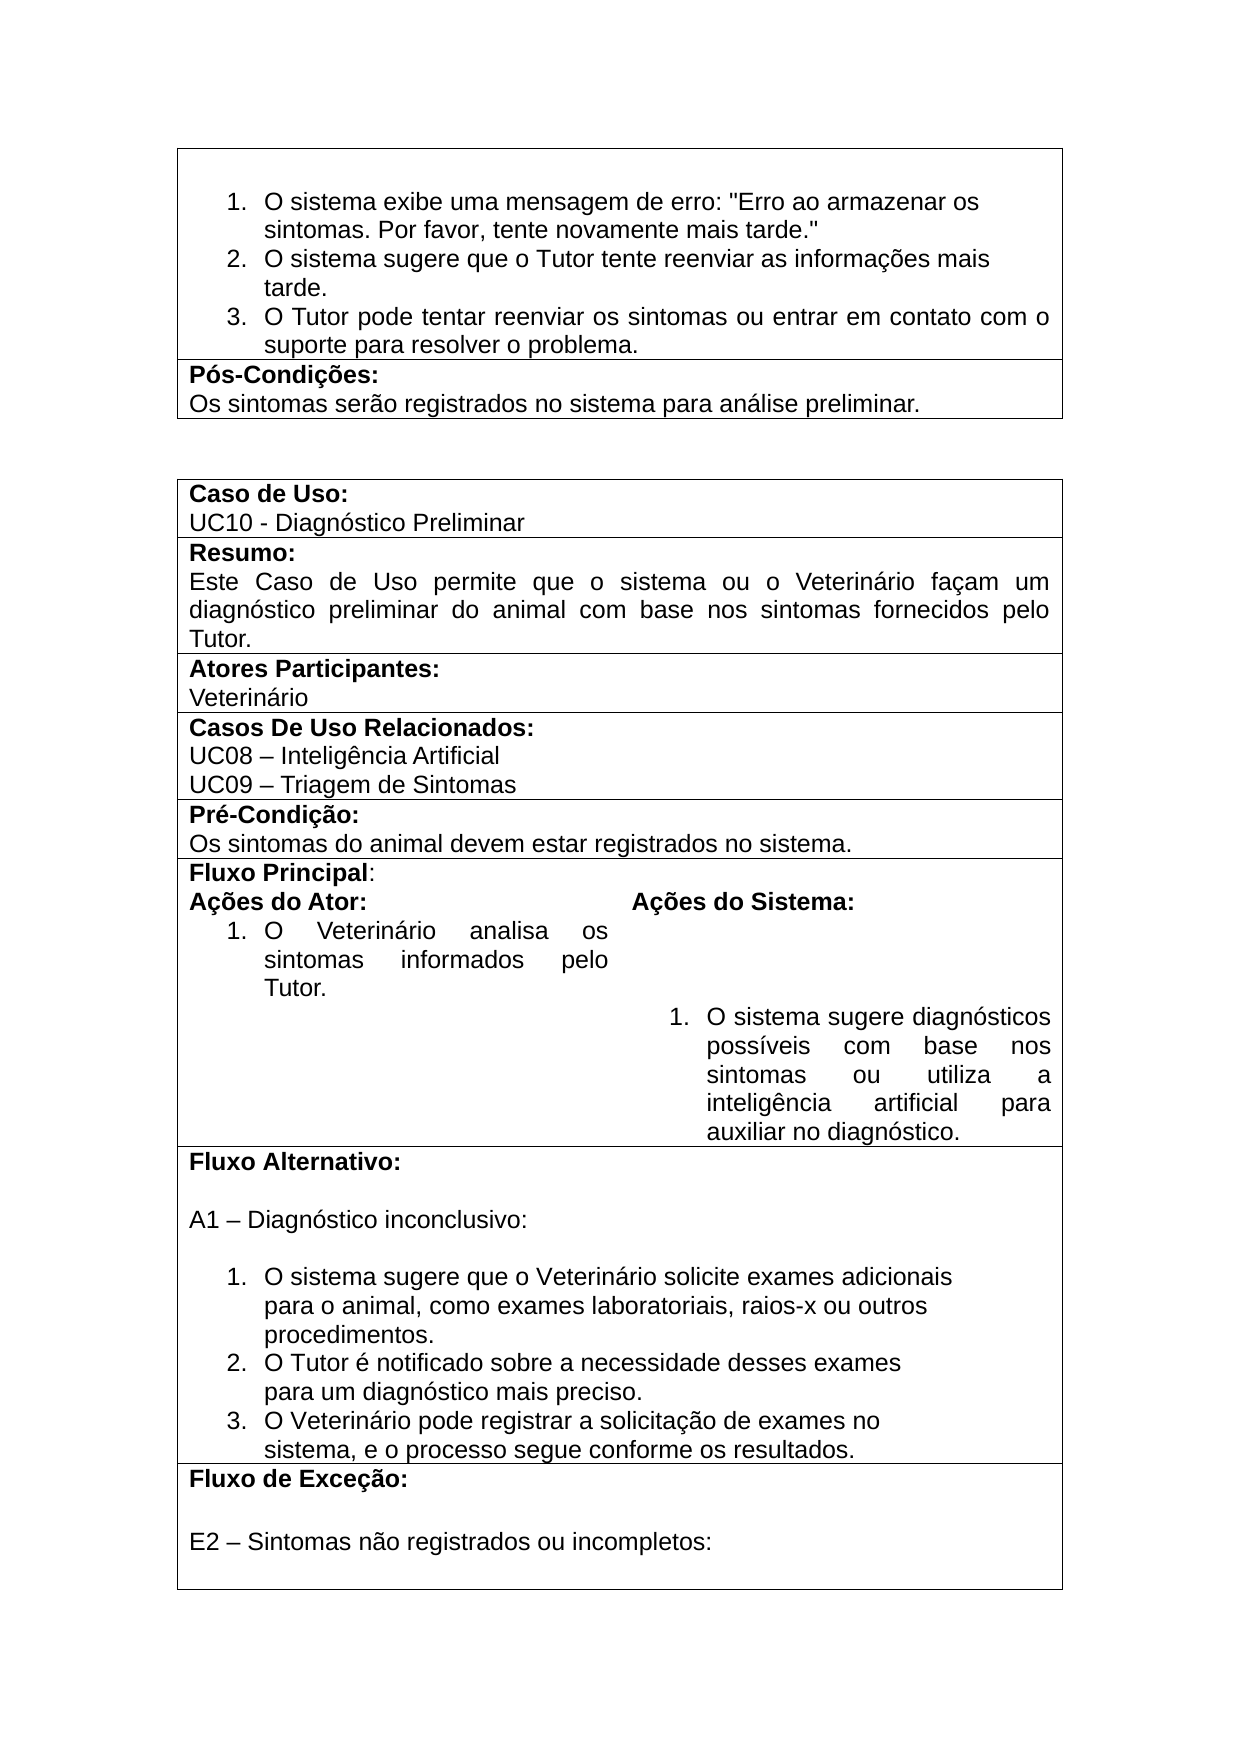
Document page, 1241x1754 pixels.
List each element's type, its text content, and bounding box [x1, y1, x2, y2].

table_cell Pós-Condições: Os sintomas serão registrados no sistema para análise preliminar. [178, 360, 1062, 418]
table_cell Atores Participantes: Veterinário [178, 654, 1062, 712]
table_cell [178, 1464, 1062, 1588]
table_cell Resumo: Este Caso de Uso permite que o sistema ou o Veterinário façam um diagnóstico preliminar do animal com base nos sintomas fornecidos pelo Tutor. [178, 538, 1062, 653]
table_cell Casos De Uso Relacionados: UC08 – Inteligência Artificial UC09 – Triagem de Sintomas [178, 713, 1062, 799]
table_cell Pré-Condição: Os sintomas do animal devem estar registrados no sistema. [178, 800, 1062, 857]
table_cell Fluxo Alternativo: A1 – Diagnóstico inconclusivo: O sistema sugere que o Veterinário solicite exames adicionais para o animal, como exames laboratoriais, raios-x ou outros procedimentos. O Tutor é notificado sobre a necessidade desses exames para um diagnóstico mais preciso. O Veterinário pode registrar a solicitação de exames no sistema, e o processo segue conforme os resultados. [178, 1147, 1062, 1463]
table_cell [178, 149, 1062, 359]
table_cell Ações do Sistema: O sistema sugere diagnósticos possíveis com base nos sintomas ou utiliza a inteligência artificial para auxiliar no diagnóstico. [620, 887, 1062, 1146]
table_cell Fluxo Principal: [178, 859, 1062, 887]
table_header Caso de Uso: UC10 - Diagnóstico Preliminar [178, 480, 1062, 537]
table_cell Ações do Ator: O Veterinário analisa os sintomas informados pelo Tutor. [178, 887, 620, 1146]
